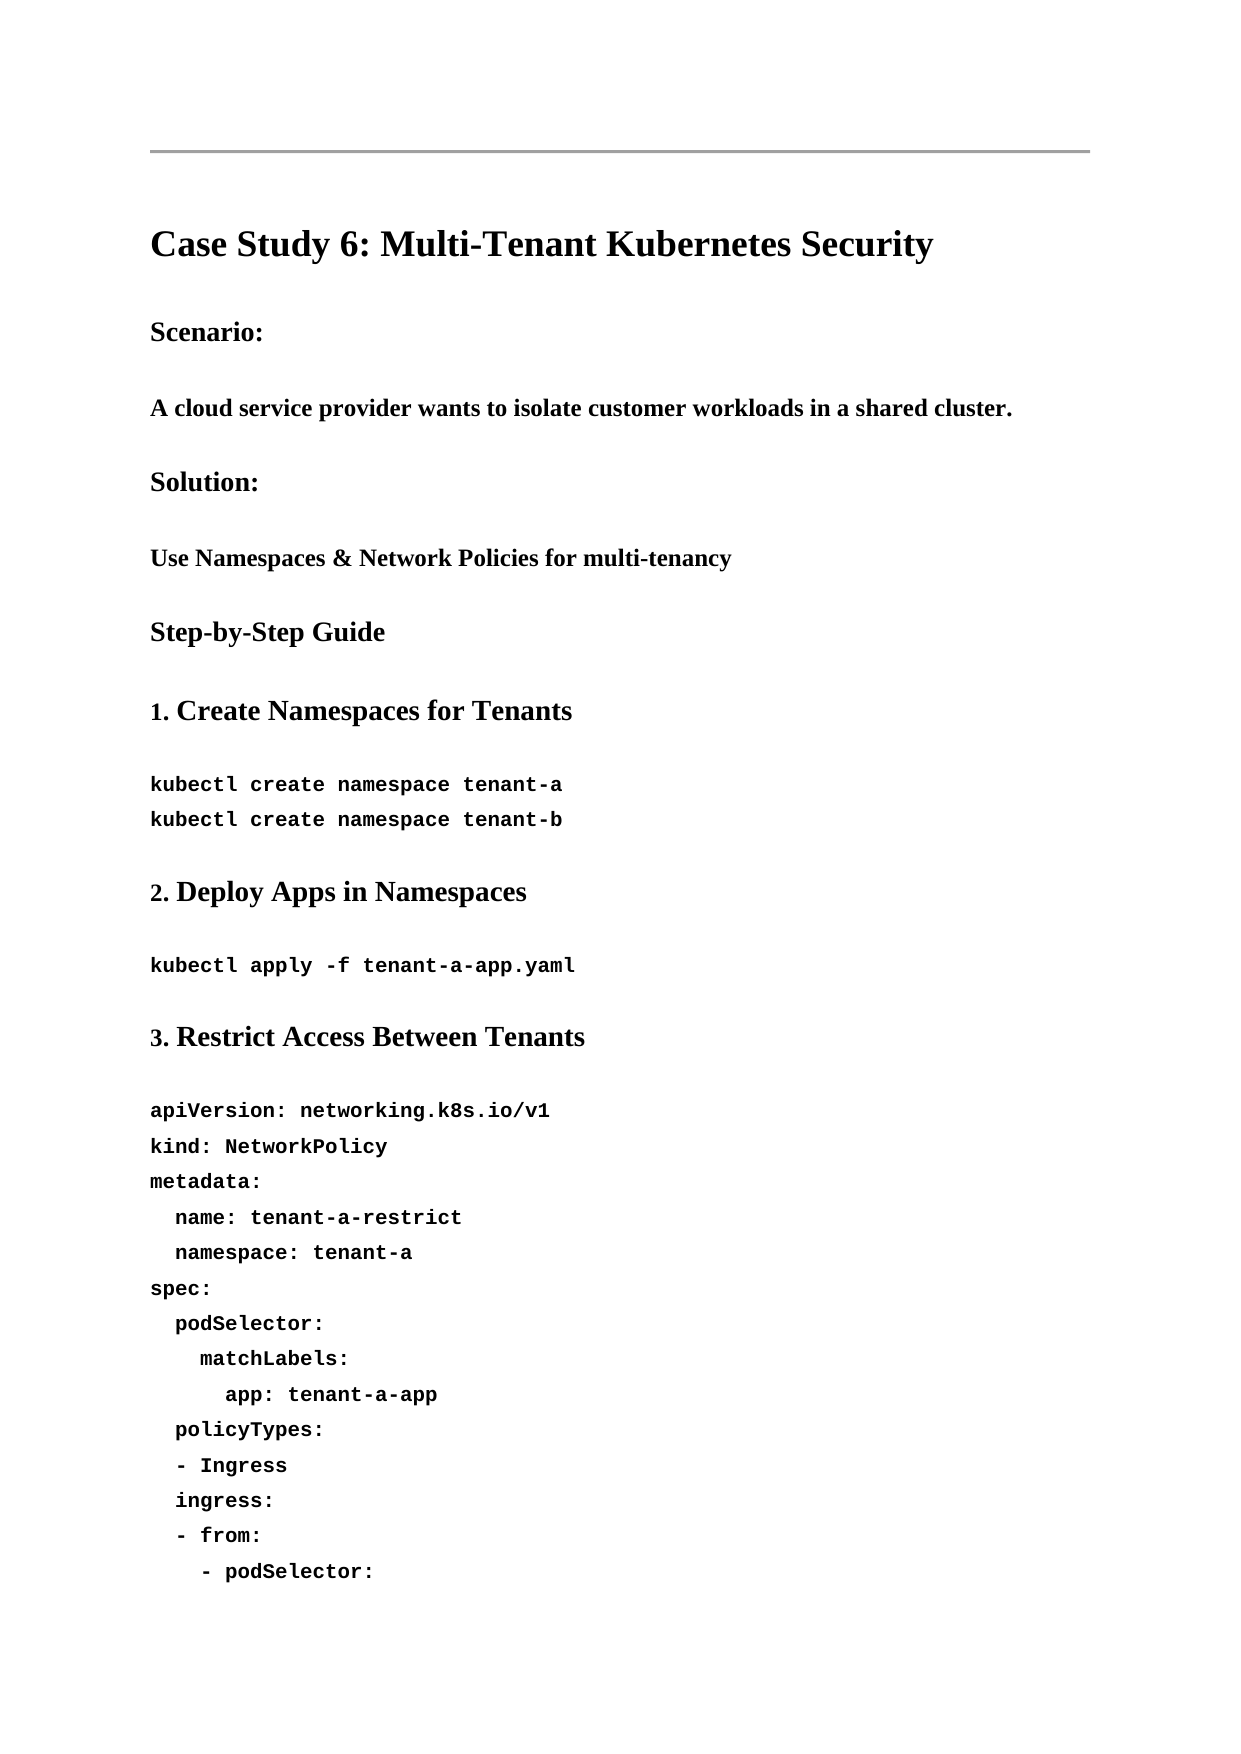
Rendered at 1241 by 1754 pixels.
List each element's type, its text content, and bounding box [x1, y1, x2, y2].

text namespace: tenant-a [150, 1242, 1090, 1266]
text A cloud service provider wants to isolate customer workloads in a shared cluster. [150, 393, 1090, 421]
text name: tenant-a-restrict [150, 1207, 1090, 1230]
text Scenario: [150, 315, 1090, 347]
text spec: [150, 1277, 1090, 1301]
text 1️. Create Namespaces for Tenants [150, 693, 1090, 727]
text podSelector: [150, 1313, 1090, 1337]
text kubectl apply -f tenant-a-app.yaml [150, 955, 1090, 978]
text Use Namespaces & Network Policies for multi-tenancy [150, 543, 1090, 571]
text kubectl create namespace tenant-b [150, 809, 1090, 833]
text - podSelector: [150, 1561, 1090, 1584]
text Case Study 6: Multi-Tenant Kubernetes Security [150, 221, 1090, 264]
text policyTypes: [150, 1419, 1090, 1443]
text matchLabels: [150, 1348, 1090, 1372]
text kubectl create namespace tenant-a [150, 774, 1090, 797]
text 3️. Restrict Access Between Tenants [150, 1019, 1090, 1054]
text app: tenant-a-app [150, 1384, 1090, 1407]
text - from: [150, 1525, 1090, 1549]
text kind: NetworkPolicy [150, 1136, 1090, 1159]
text 2️. Deploy Apps in Namespaces [150, 874, 1090, 908]
text Step-by-Step Guide [150, 615, 1090, 647]
text metadata: [150, 1171, 1090, 1195]
text ingress: [150, 1490, 1090, 1514]
text apiVersion: networking.k8s.io/v1 [150, 1100, 1090, 1124]
text - Ingress [150, 1454, 1090, 1478]
text Solution: [150, 465, 1090, 497]
